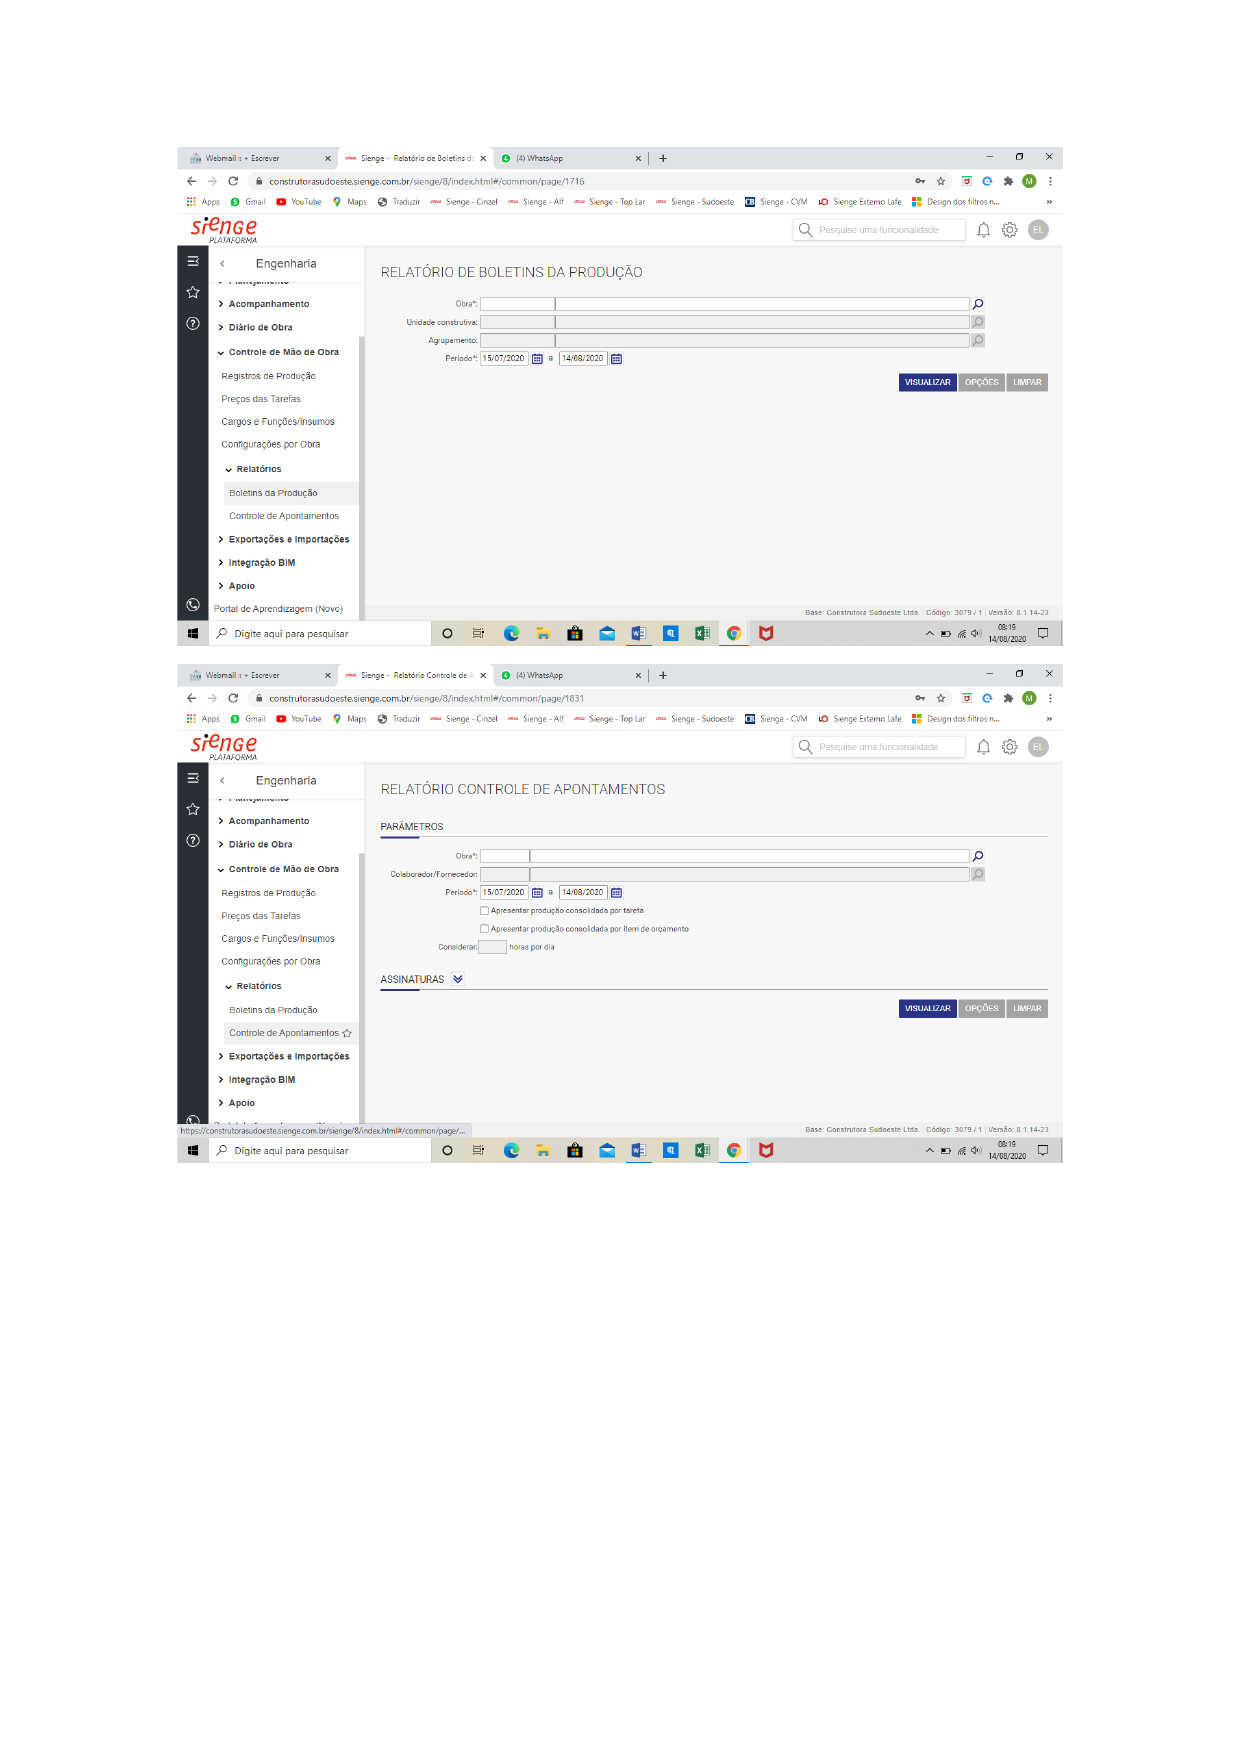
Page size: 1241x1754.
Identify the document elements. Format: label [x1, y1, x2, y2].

picture [177, 664, 1063, 1163]
picture [177, 147, 1063, 646]
